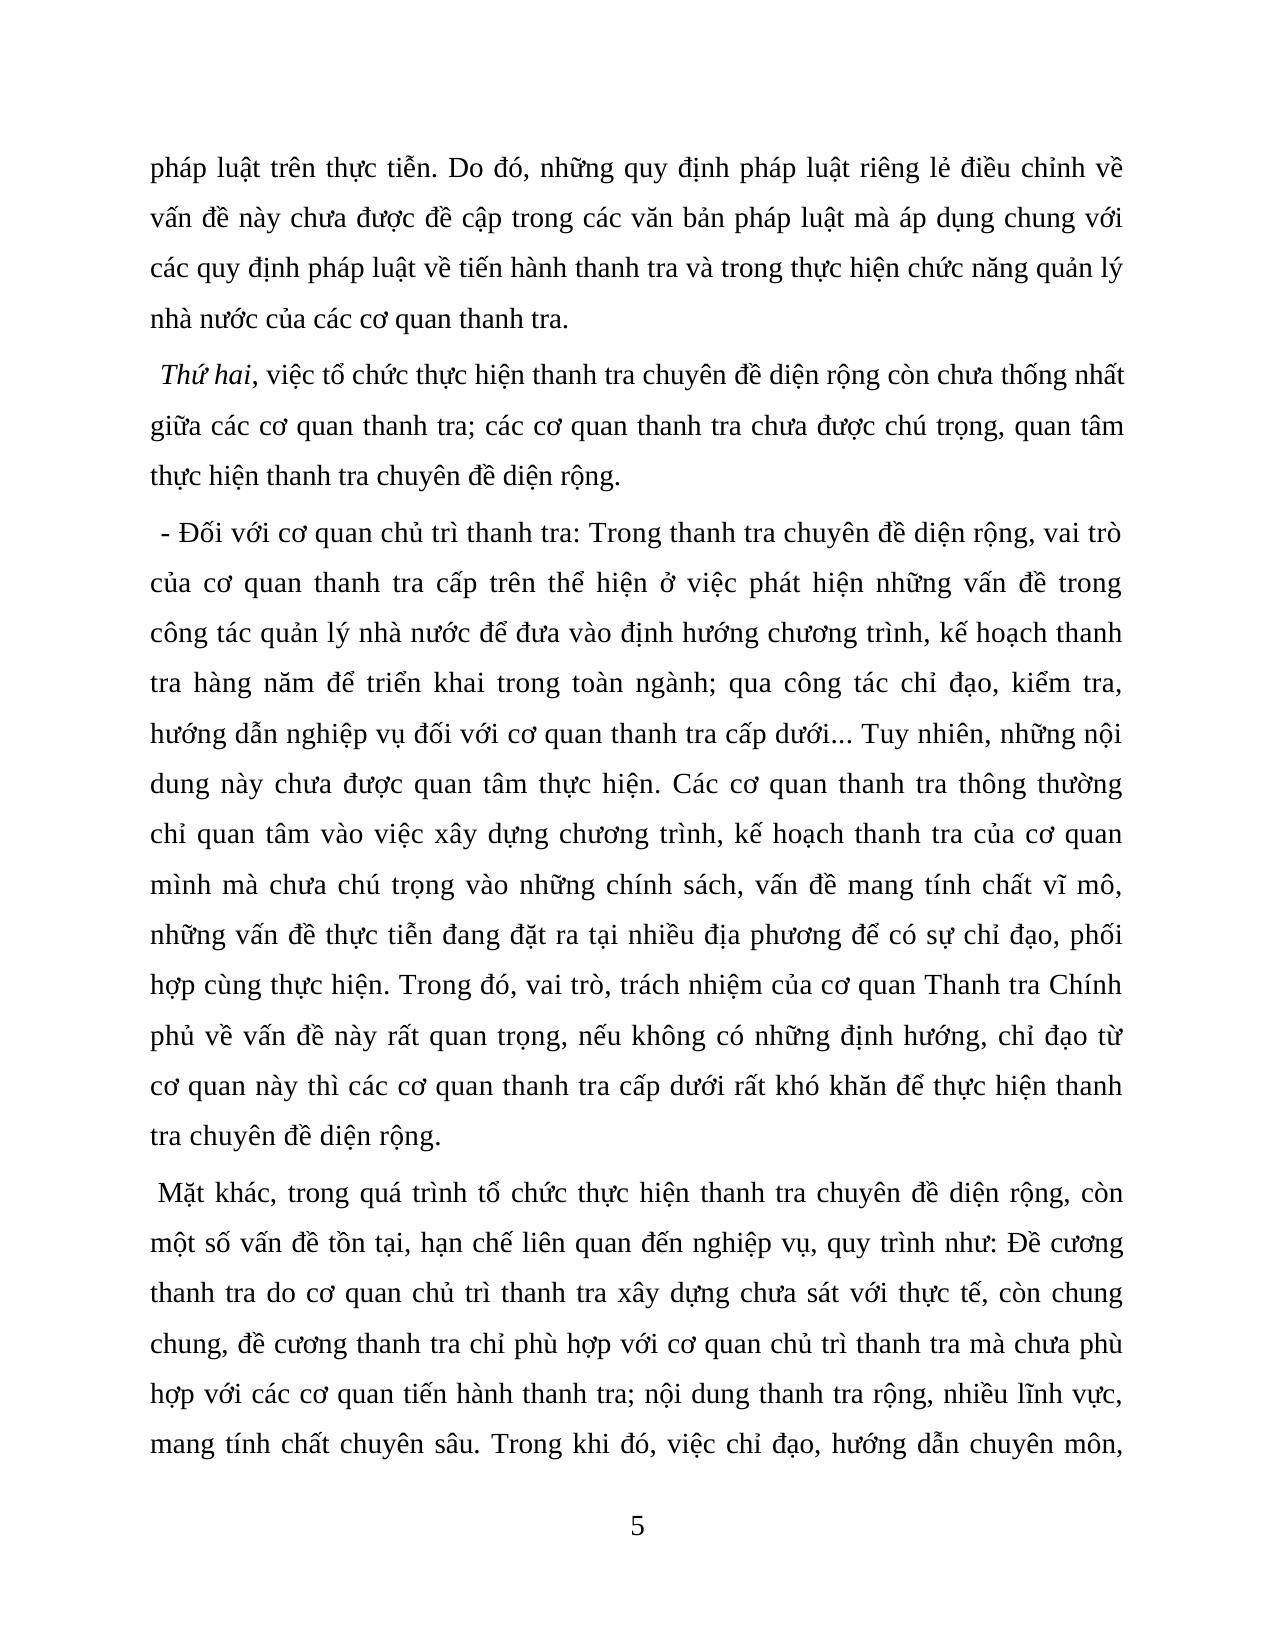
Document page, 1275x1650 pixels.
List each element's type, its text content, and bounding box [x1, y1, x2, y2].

text - Đối với cơ quan chủ trì thanh tra: Trong thanh tra chuyên đề diện rộng, vai trò của cơ quan thanh tra cấp trên thể hiện ở việc phát hiện những vấn đề trong công tác quản lý nhà nước để đưa vào định hướng chương trình, kế hoạch thanh tra hàng năm để triển khai trong toàn ngành; qua công tác chỉ đạo, kiểm tra, hướng dẫn nghiệp vụ đối với cơ quan thanh tra cấp dưới... Tuy nhiên, những nội dung này chưa được quan tâm thực hiện. Các cơ quan thanh tra thông thường chỉ quan tâm vào việc xây dựng chương trình, kế hoạch thanh tra của cơ quan mình mà chưa chú trọng vào những chính sách, vấn đề mang tính chất vĩ mô, những vấn đề thực tiễn đang đặt ra tại nhiều địa phương để có sự chỉ đạo, phối hợp cùng thực hiện. Trong đó, vai trò, trách nhiệm của cơ quan Thanh tra Chính phủ về vấn đề này rất quan trọng, nếu không có những định hướng, chỉ đạo từ cơ quan này thì các cơ quan thanh tra cấp dưới rất khó khăn để thực hiện thanh tra chuyên đề diện rộng. [150, 515, 1125, 1152]
text Thứ hai, việc tổ chức thực hiện thanh tra chuyên đề diện rộng còn chưa thống nhất giữa các cơ quan thanh tra; các cơ quan thanh tra chưa được chú trọng, quan tâm thực hiện thanh tra chuyên đề diện rộng. [150, 357, 1125, 492]
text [150, 1175, 1125, 1460]
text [150, 150, 1125, 334]
